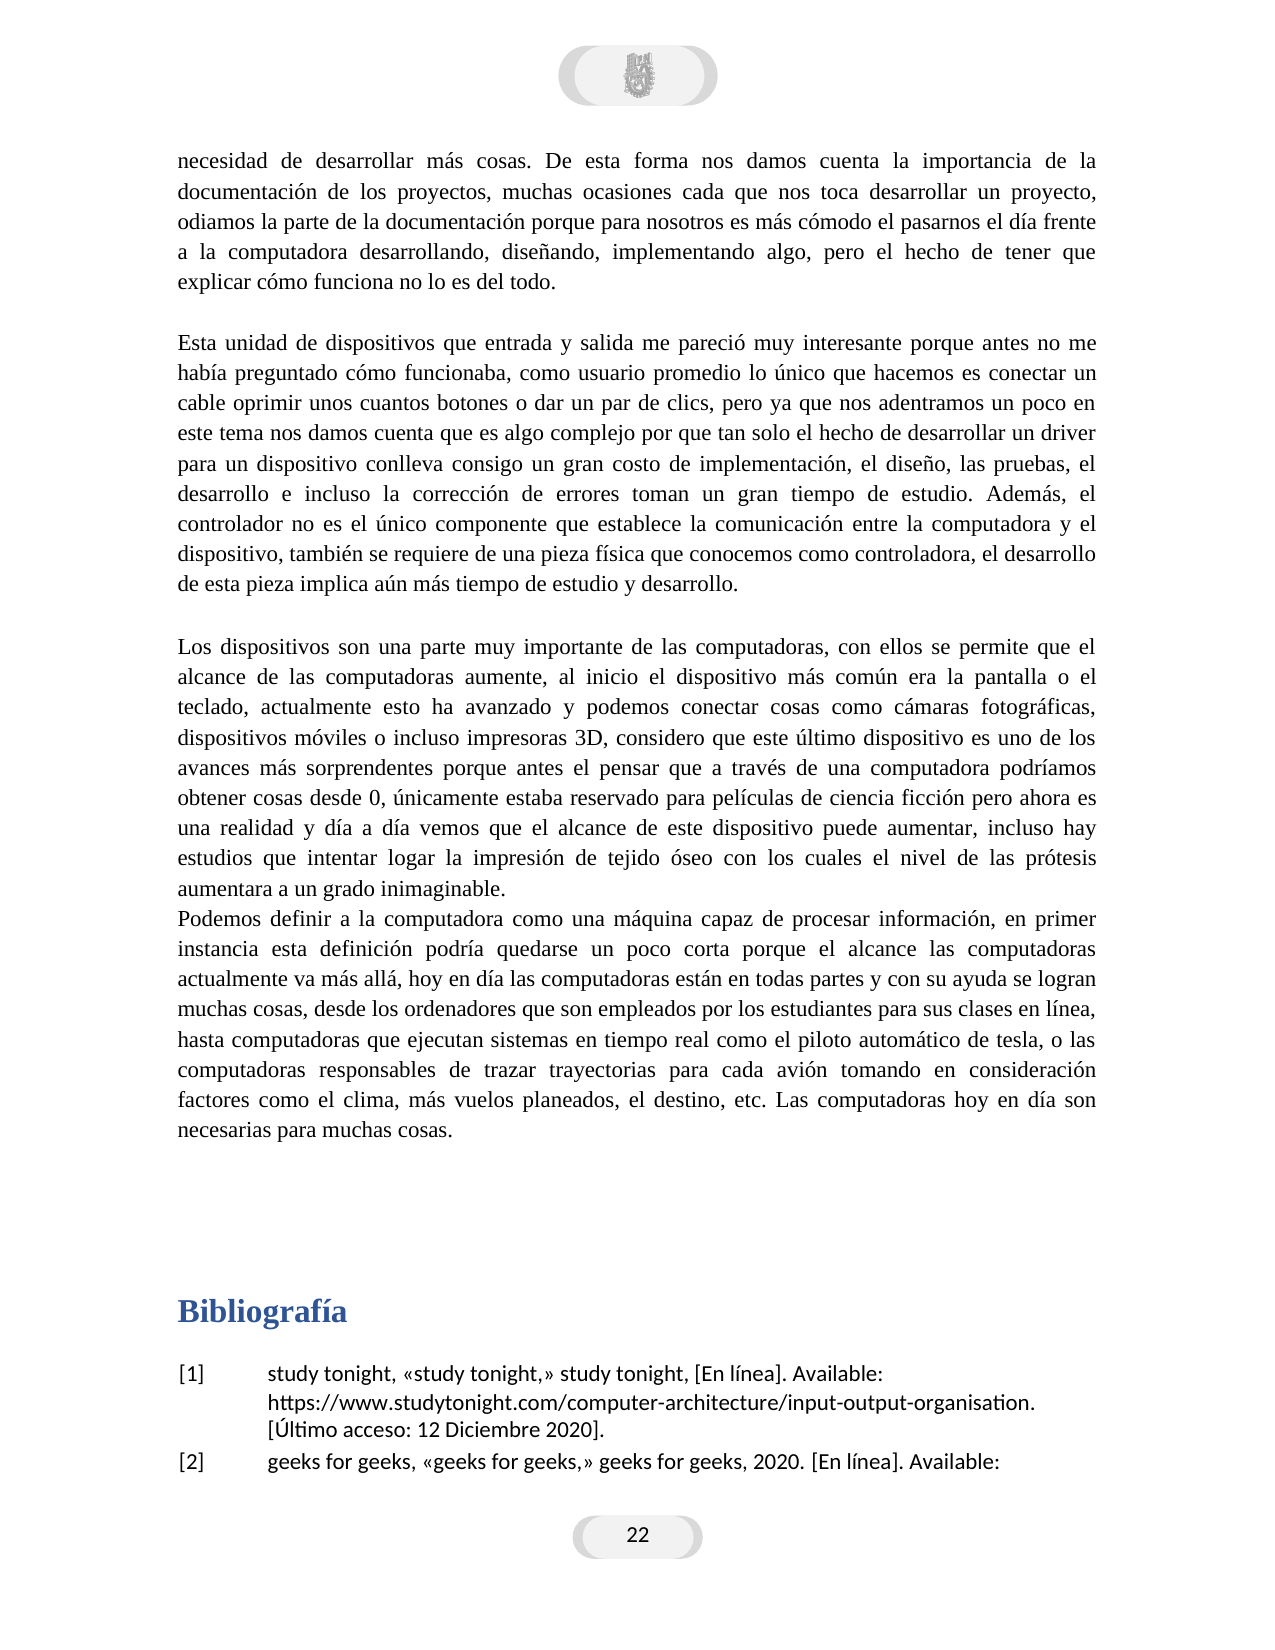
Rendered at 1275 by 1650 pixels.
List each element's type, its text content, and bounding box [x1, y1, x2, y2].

text Podemos definir a la computadora como una máquina capaz de procesar información, en primer instancia esta definición podría quedarse un poco corta porque el alcance las computadoras actualmente va más allá, hoy en día las computadoras están en todas partes y con su ayuda se logran muchas cosas, desde los ordenadores que son empleados por los estudiantes para sus clases en línea, hasta computadoras que ejecutan sistemas en tiempo real como el piloto automático de tesla, o las computadoras responsables de trazar trayectorias para cada avión tomando en consideración factores como el clima, más vuelos planeados, el destino, etc. Las computadoras hoy en día son necesarias para muchas cosas. [177, 905, 1098, 1143]
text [177, 148, 1098, 295]
text Los dispositivos son una parte muy importante de las computadoras, con ellos se permite que el alcance de las computadoras aumente, al inicio el dispositivo más común era la pantalla o el teclado, actualmente esto ha avanzado y podemos conectar cosas como cámaras fotográficas, dispositivos móviles o incluso impresoras 3D, considero que este último dispositivo es uno de los avances más sorprendentes porque antes el pensar que a través de una computadora podríamos obtener cosas desde 0, únicamente estaba reservado para películas de ciencia ficción pero ahora es una realidad y día a día vemos que el alcance de este dispositivo puede aumentar, incluso hay estudios que intentar logar la impresión de tejido óseo con los cuales el nivel de las prótesis aumentara a un grado inimaginable. [177, 633, 1098, 901]
picture [616, 51, 662, 99]
text Esta unidad de dispositivos que entrada y salida me pareció muy interesante porque antes no me había preguntado cómo funcionaba, como usuario promedio lo único que hacemos es conectar un cable oprimir unos cuantos botones o dar un par de clics, pero ya que nos adentramos un poco en este tema nos damos cuenta que es algo complejo por que tan solo el hecho de desarrollar un driver para un dispositivo conlleva consigo un gran costo de implementación, el diseño, las pruebas, el desarrollo e incluso la corrección de errores toman un gran tiempo de estudio. Además, el controlador no es el único componente que establece la comunicación entre la computadora y el dispositivo, también se requiere de una pieza física que conocemos como controladora, el desarrollo de esta pieza implica aún más tiempo de estudio y desarrollo. [177, 329, 1098, 597]
